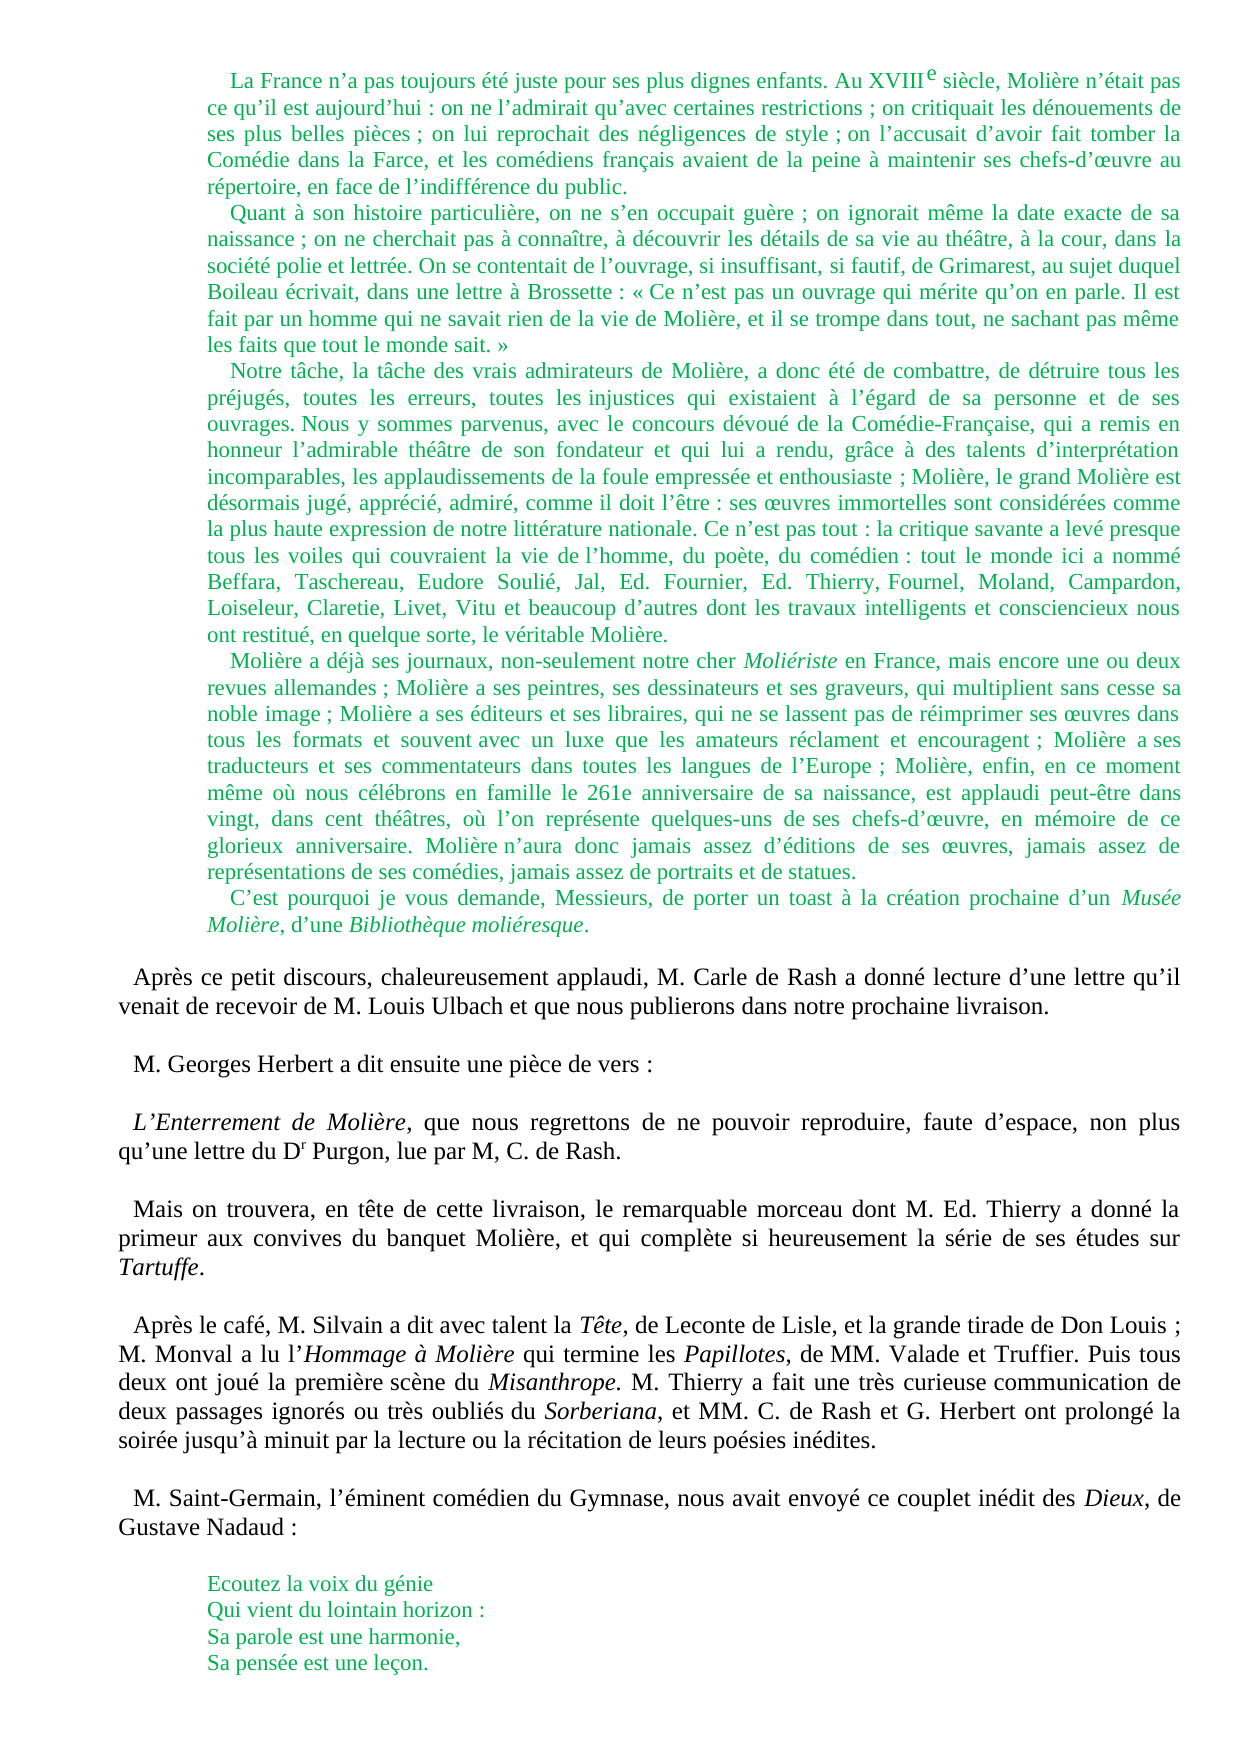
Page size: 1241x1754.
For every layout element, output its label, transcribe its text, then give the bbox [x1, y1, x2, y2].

text Après ce petit discours, chaleureusement applaudi, M. Carle de Rash a donné lecture d’une lettre qu’il venait de recevoir de M. Louis Ulbach et que nous publierons dans notre prochaine livraison. [118, 962, 1181, 1019]
text Mais on trouvera, en tête de cette livraison, le remarquable morceau dont M. Ed. Thierry a donné la primeur aux convives du banquet Molière, et qui complète si heureusement la série de ses études sur Tartuffe. [118, 1194, 1181, 1281]
text M. Georges Herbert a dit ensuite une pièce de vers : [118, 1049, 1181, 1078]
text C’est pourquoi je vous demande, Messieurs, de porter un toast à la création prochaine d’un Musée Molière, d’une Bibliothèque moliéresque. [207, 884, 1181, 937]
text Sa parole est une harmonie, [207, 1623, 1181, 1649]
text Quant à son histoire particulière, on ne s’en occupait guère ; on ignorait même la date exacte de sa naissance ; on ne cherchait pas à connaître, à découvrir les détails de sa vie au théâtre, à la cour, dans la société polie et lettrée. On se contentait de l’ouvrage, si insuffisant, si fautif, de Grimarest, au sujet duquel Boileau écrivait, dans une lettre à Brossette : « Ce n’est pas un ouvrage qui mérite qu’on en parle. Il est fait par un homme qui ne savait rien de la vie de Molière, et il se trompe dans tout, ne sachant pas même les faits que tout le monde sait. » [207, 199, 1181, 357]
text M. Saint-Germain, l’éminent comédien du Gymnase, nous avait envoyé ce couplet inédit des Dieux, de Gustave Nadaud : [118, 1483, 1181, 1541]
text Notre tâche, la tâche des vrais admirateurs de Molière, a donc été de combattre, de détruire tous les préjugés, toutes les erreurs, toutes les injustices qui existaient à l’égard de sa personne et de ses ouvrages. Nous y sommes parvenus, avec le concours dévoué de la Comédie-Française, qui a remis en honneur l’admirable théâtre de son fondateur et qui lui a rendu, grâce à des talents d’interprétation incomparables, les applaudissements de la foule empressée et enthousiaste ; Molière, le grand Molière est désormais jugé, apprécié, admiré, comme il doit l’être : ses œuvres immortelles sont considérées comme la plus haute expression de notre littérature nationale. Ce n’est pas tout : la critique savante a levé presque tous les voiles qui couvraient la vie de l’homme, du poète, du comédien : tout le monde ici a nommé Beffara, Taschereau, Eudore Soulié, Jal, Ed. Fournier, Ed. Thierry, Fournel, Moland, Campardon, Loiseleur, Claretie, Livet, Vitu et beaucoup d’autres dont les travaux intelligents et consciencieux nous ont restitué, en quelque sorte, le véritable Molière. [207, 357, 1181, 647]
text Ecoutez la voix du génie [207, 1570, 1181, 1597]
text Qui vient du lointain horizon : [207, 1597, 1181, 1623]
text Après le café, M. Silvain a dit avec talent la Tête, de Leconte de Lisle, et la grande tirade de Don Louis ; M. Monval a lu l’Hommage à Molière qui termine les Papillotes, de MM. Valade et Truffier. Puis tous deux ont joué la première scène du Misanthrope. M. Thierry a fait une très curieuse communication de deux passages ignorés ou très oubliés du Sorberiana, et MM. C. de Rash et G. Herbert ont prolongé la soirée jusqu’à minuit par la lecture ou la récitation de leurs poésies inédites. [118, 1310, 1181, 1454]
text Sa pensée est une leçon. [207, 1649, 1181, 1676]
text L’Enterrement de Molière, que nous regrettons de ne pouvoir reproduire, faute d’espace, non plus qu’une lettre du Dr Purgon, lue par M, C. de Rash. [118, 1107, 1181, 1165]
text La France n’a pas toujours été juste pour ses plus dignes enfants. Au XVIIIe siècle, Molière n’était pas ce qu’il est aujourd’hui : on ne l’admirait qu’avec certaines restrictions ; on critiquait les dénouements de ses plus belles pièces ; on lui reprochait des négligences de style ; on l’accusait d’avoir fait tomber la Comédie dans la Farce, et les comédiens français avaient de la peine à maintenir ses chefs-d’œuvre au répertoire, en face de l’indifférence du public. [207, 59, 1181, 199]
text Molière a déjà ses journaux, non-seulement notre cher Moliériste en France, mais encore une ou deux revues allemandes ; Molière a ses peintres, ses dessinateurs et ses graveurs, qui multiplient sans cesse sa noble image ; Molière a ses éditeurs et ses libraires, qui ne se lassent pas de réimprimer ses œuvres dans tous les formats et souvent avec un luxe que les amateurs réclament et encouragent ; Molière a ses traducteurs et ses commentateurs dans toutes les langues de l’Europe ; Molière, enfin, en ce moment même où nous célébrons en famille le 261e anniversaire de sa naissance, est applaudi peut-être dans vingt, dans cent théâtres, où l’on représente quelques-uns de ses chefs-d’œuvre, en mémoire de ce glorieux anniversaire. Molière n’aura donc jamais assez d’éditions de ses œuvres, jamais assez de représentations de ses comédies, jamais assez de portraits et de statues. [207, 647, 1181, 884]
